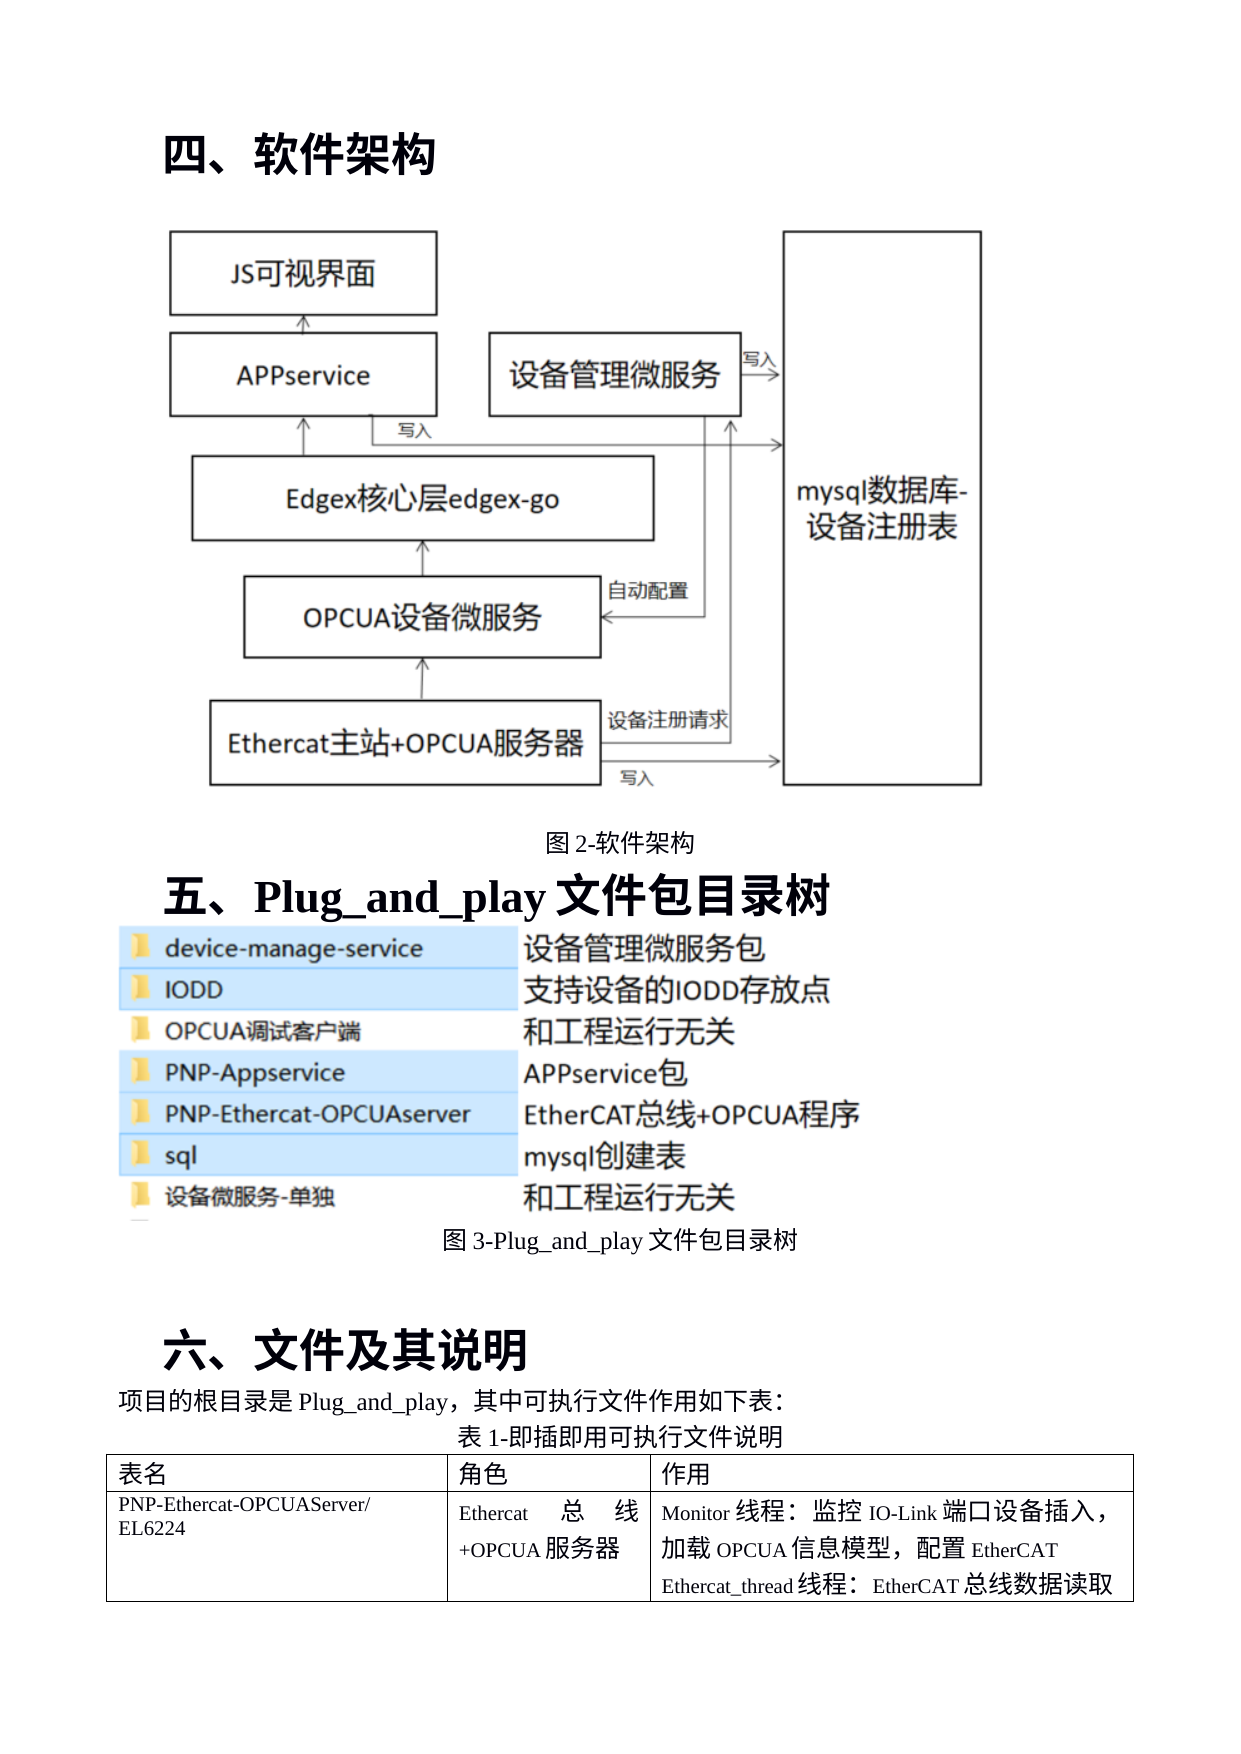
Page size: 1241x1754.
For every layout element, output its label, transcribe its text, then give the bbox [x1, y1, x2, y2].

text 图2-软件架构 [118, 823, 1122, 859]
text 图3-Plug_and_play文件包目录树 [118, 1221, 1122, 1257]
text 表1-即插即用可执行文件说明 [118, 1417, 1122, 1453]
picture [118, 925, 871, 1221]
table_header 作用 [651, 1455, 1133, 1491]
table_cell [107, 1492, 447, 1601]
subtitle 文件及其说明 [118, 1314, 1122, 1381]
table_header 角色 [448, 1455, 650, 1491]
picture [118, 184, 1021, 824]
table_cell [651, 1492, 1133, 1601]
table_header 表名 [107, 1455, 447, 1491]
table_cell Ethercat总线+OPCUA服务器 [448, 1492, 650, 1601]
text 项目的根目录是Plug_and_play，其中可执行文件作用如下表： [118, 1381, 1122, 1417]
subtitle Plug_and_play文件包目录树 [118, 859, 1122, 926]
subtitle 软件架构 [118, 118, 1122, 184]
